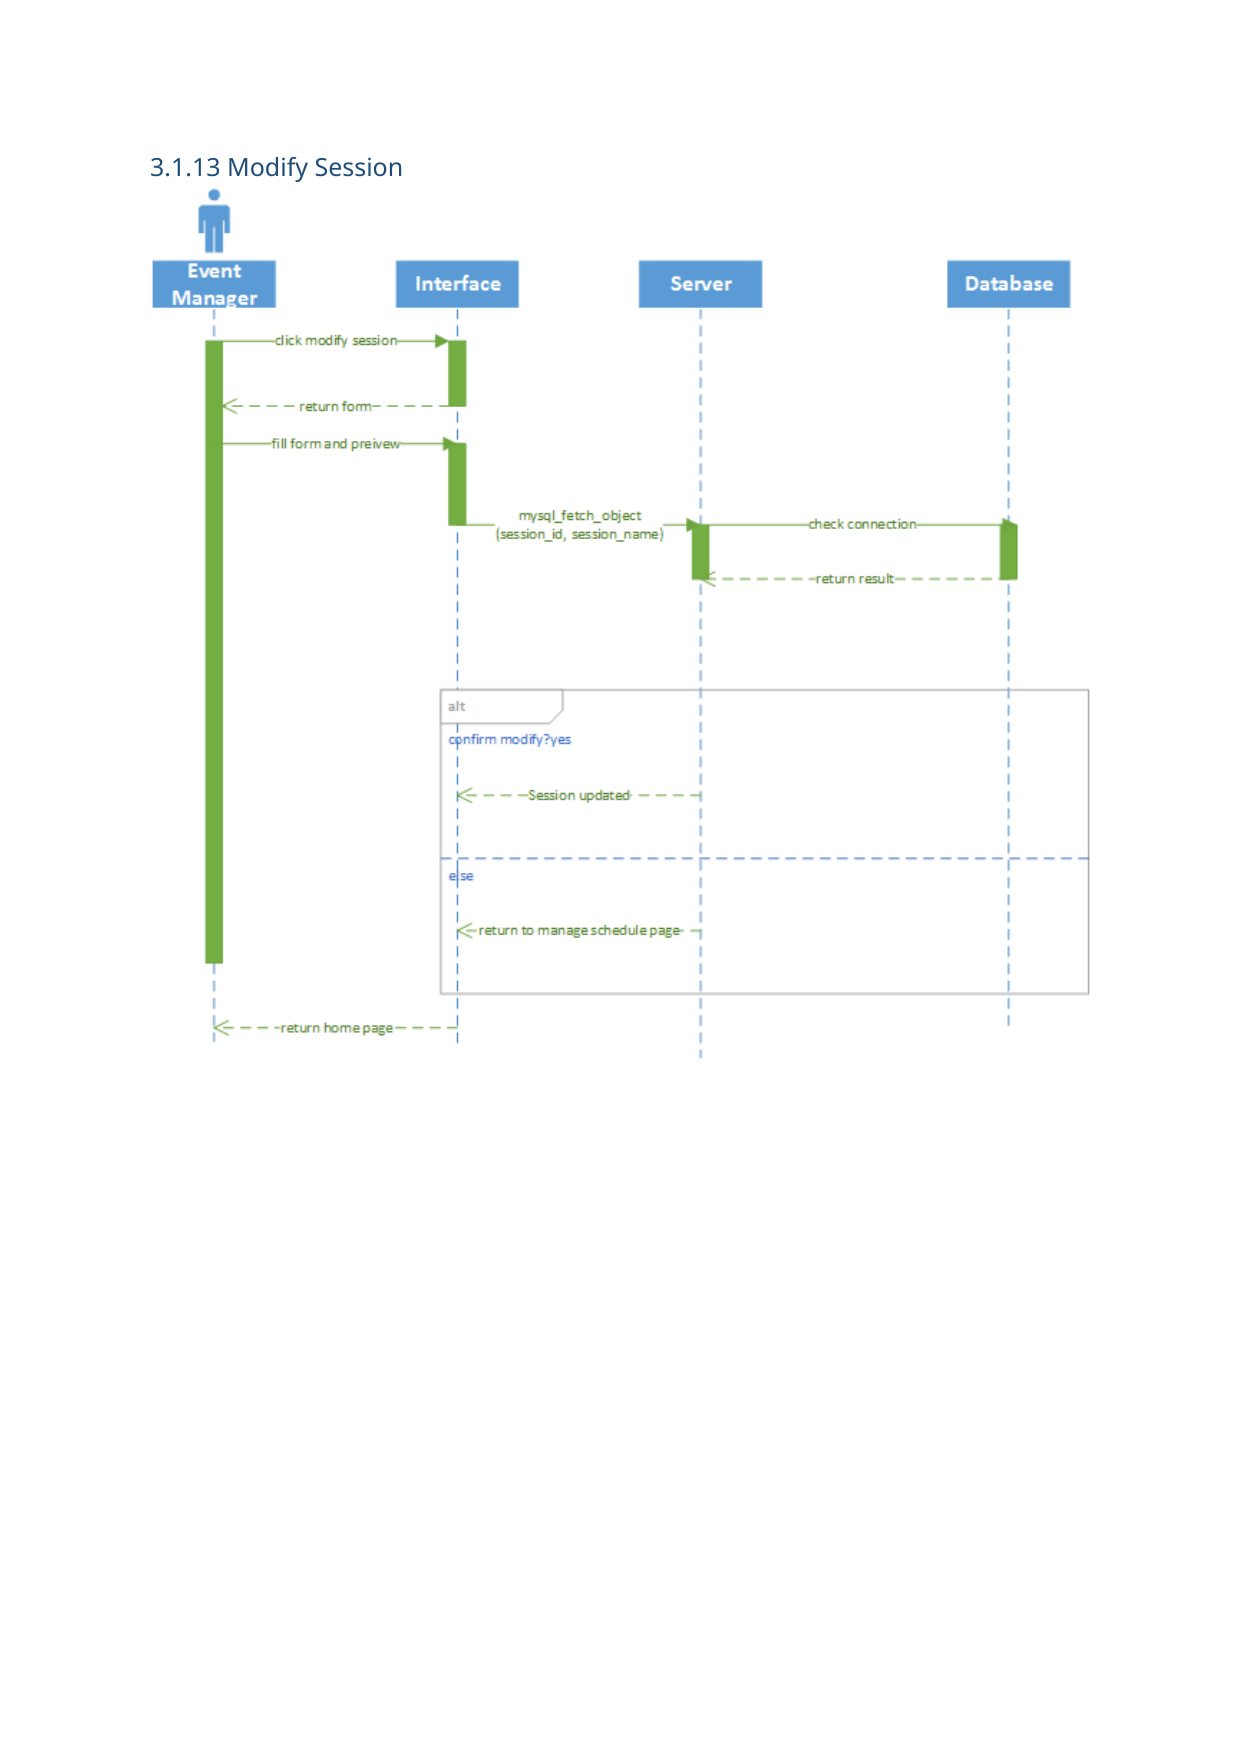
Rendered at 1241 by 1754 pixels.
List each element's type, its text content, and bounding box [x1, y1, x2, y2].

subtitle 3.1.13 Modify Session [150, 150, 1090, 184]
picture [150, 186, 1091, 1060]
